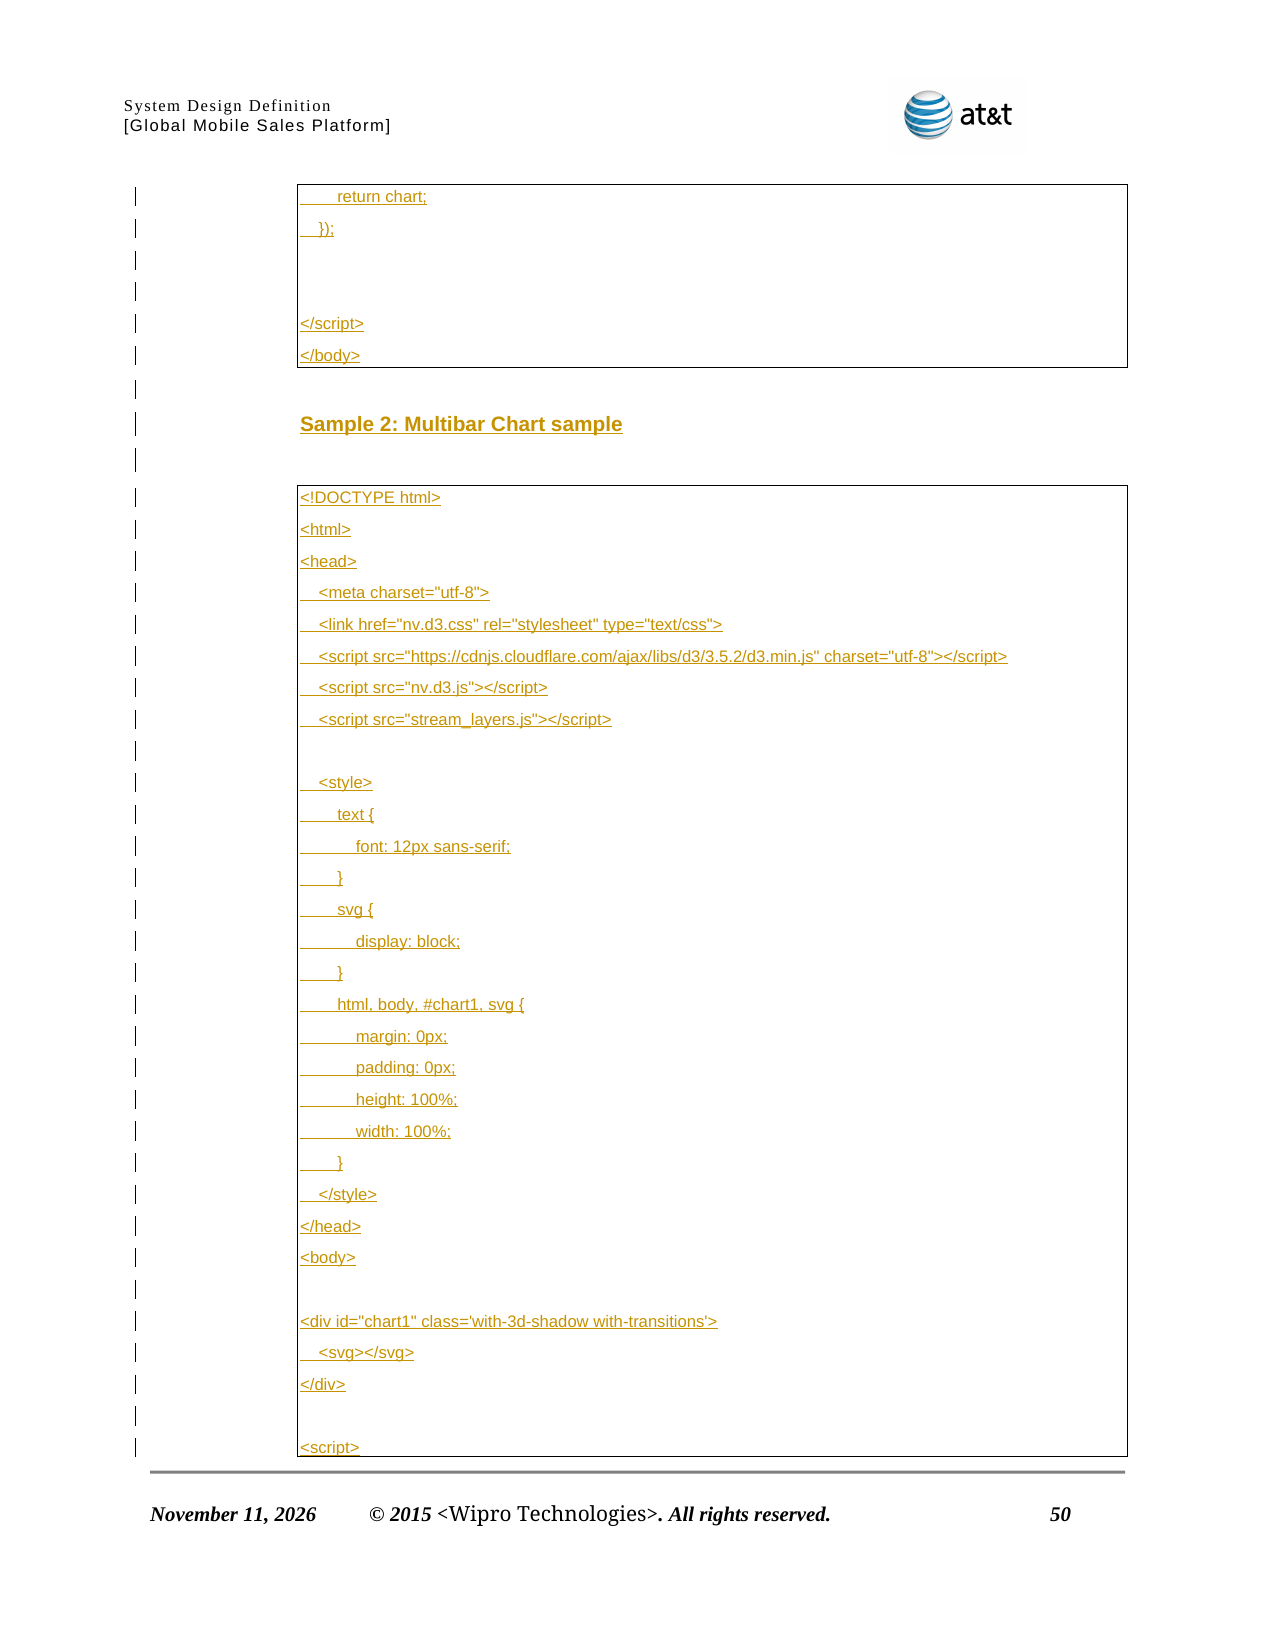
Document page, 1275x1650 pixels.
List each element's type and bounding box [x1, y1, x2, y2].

picture [888, 75, 1028, 156]
